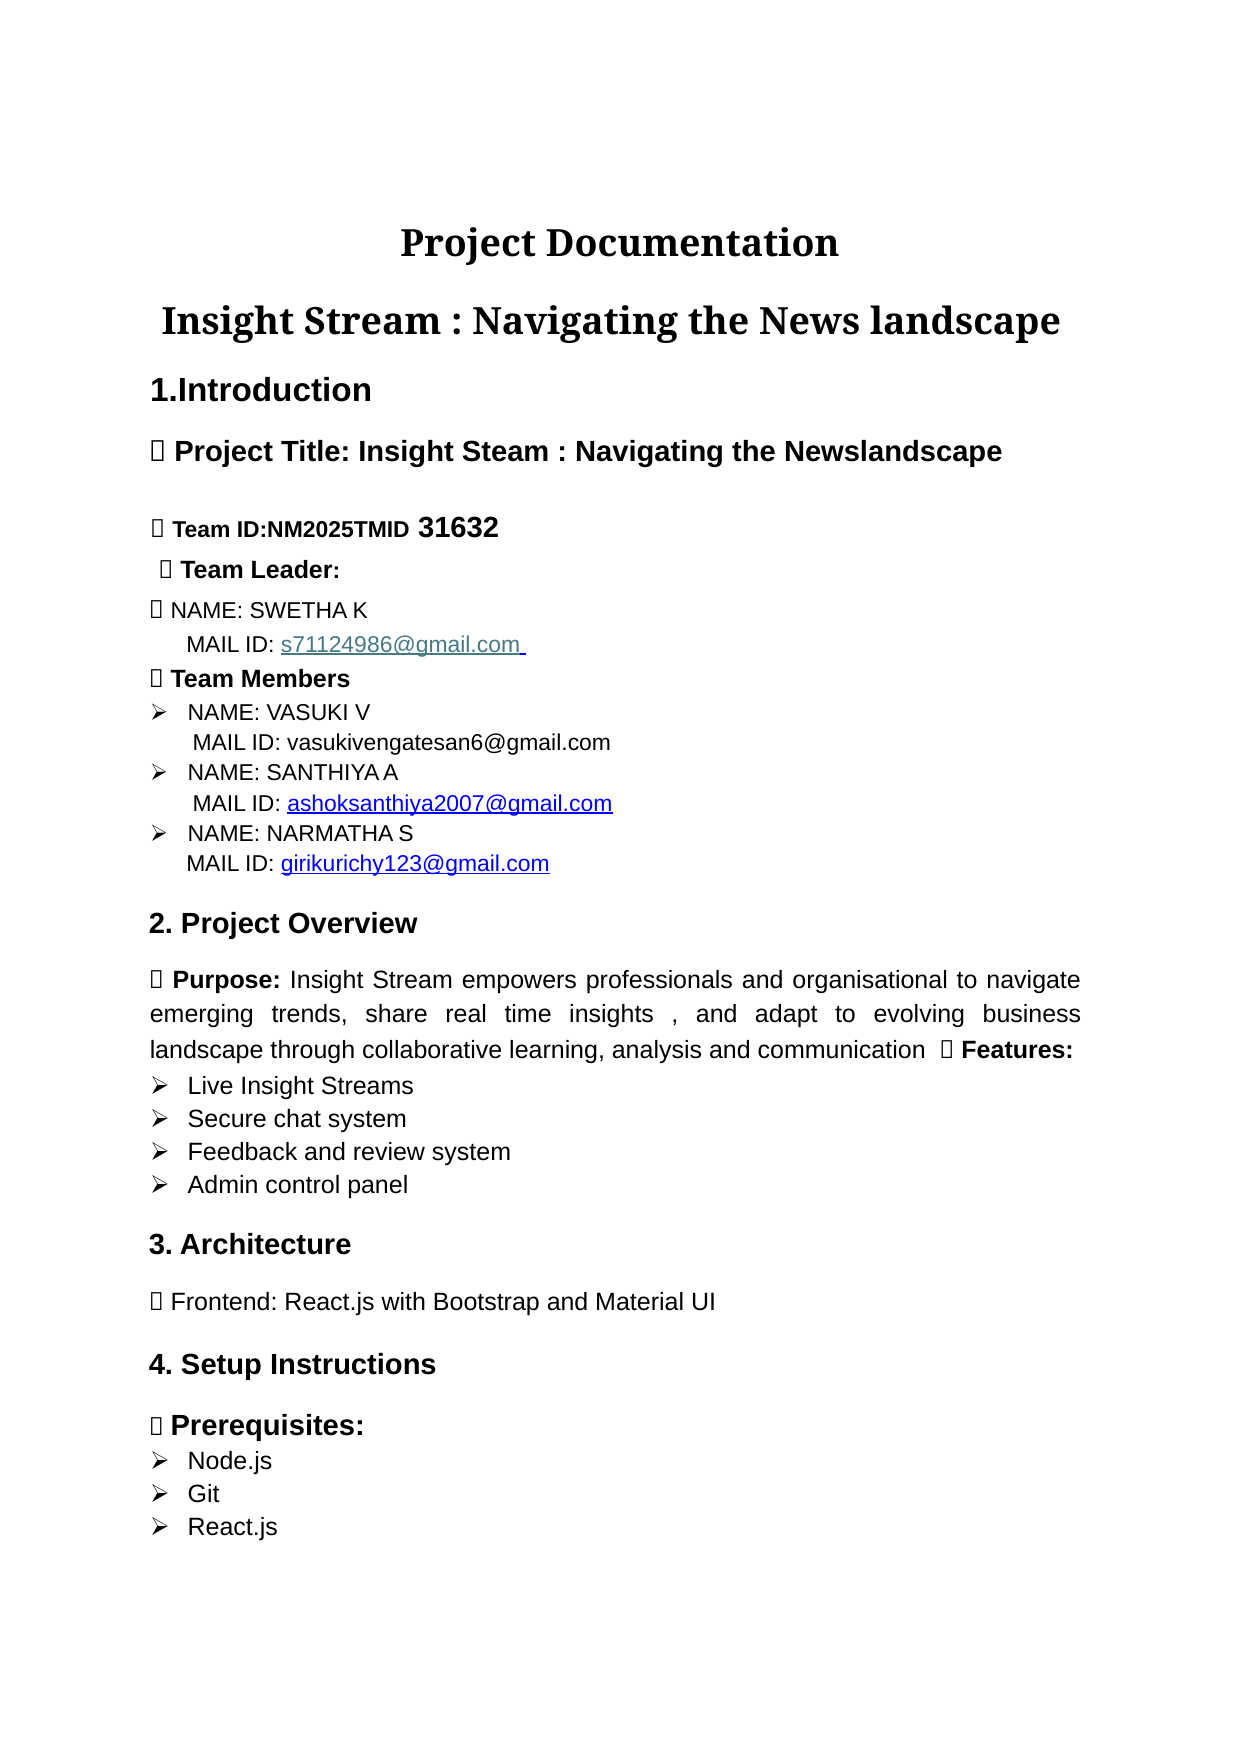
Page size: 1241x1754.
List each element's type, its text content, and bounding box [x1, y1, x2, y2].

list Node.js [150, 1446, 1082, 1474]
list Secure chat system [150, 1104, 1082, 1133]
list NAME: NARMATHA S [150, 820, 1099, 846]
text MAIL ID: girikurichy123@gmail.com [186, 850, 1099, 876]
text  Frontend: React.js with Bootstrap and Material UI [148, 1284, 1082, 1318]
text  NAME: SWETHA K [148, 592, 1099, 626]
list NAME: VASUKI V [150, 699, 1099, 725]
text  Purpose: Insight Stream empowers professionals and organisational to navigate emerging trends, share real time insights , and adapt to evolving business landscape through collaborative learning, analysis and communication  Features: [148, 962, 1082, 1066]
subtitle 4. Setup Instructions [148, 1347, 1081, 1380]
subtitle 2. Project Overview [148, 906, 1081, 939]
text MAIL ID: vasukivengatesan6@gmail.com [186, 729, 1099, 755]
list Live Insight Streams [150, 1071, 1082, 1099]
text MAIL ID: ashoksanthiya2007@gmail.com [186, 789, 1099, 816]
subtitle  Project Title: Insight Steam : Navigating the Newslandscape [148, 431, 1081, 470]
text 1.Introduction [150, 370, 1099, 408]
text MAIL ID: s71124986@gmail.com [186, 631, 1099, 657]
text  Team ID:NM2025TMID 31632 [150, 510, 529, 545]
text  Team Members [148, 661, 1099, 695]
list Git [150, 1479, 1082, 1508]
text Insight Stream : Navigating the News landscape [161, 294, 1099, 346]
text  Prerequisites: [148, 1408, 1099, 1442]
text  Team Leader: [150, 552, 529, 586]
list Feedback and review system [150, 1137, 1082, 1166]
list React.js [150, 1512, 1082, 1541]
text 3. Architecture [148, 1227, 1099, 1261]
text Project Documentation [150, 216, 1090, 267]
list NAME: SANTHIYA A [150, 759, 1099, 786]
list Admin control panel [150, 1170, 1082, 1199]
